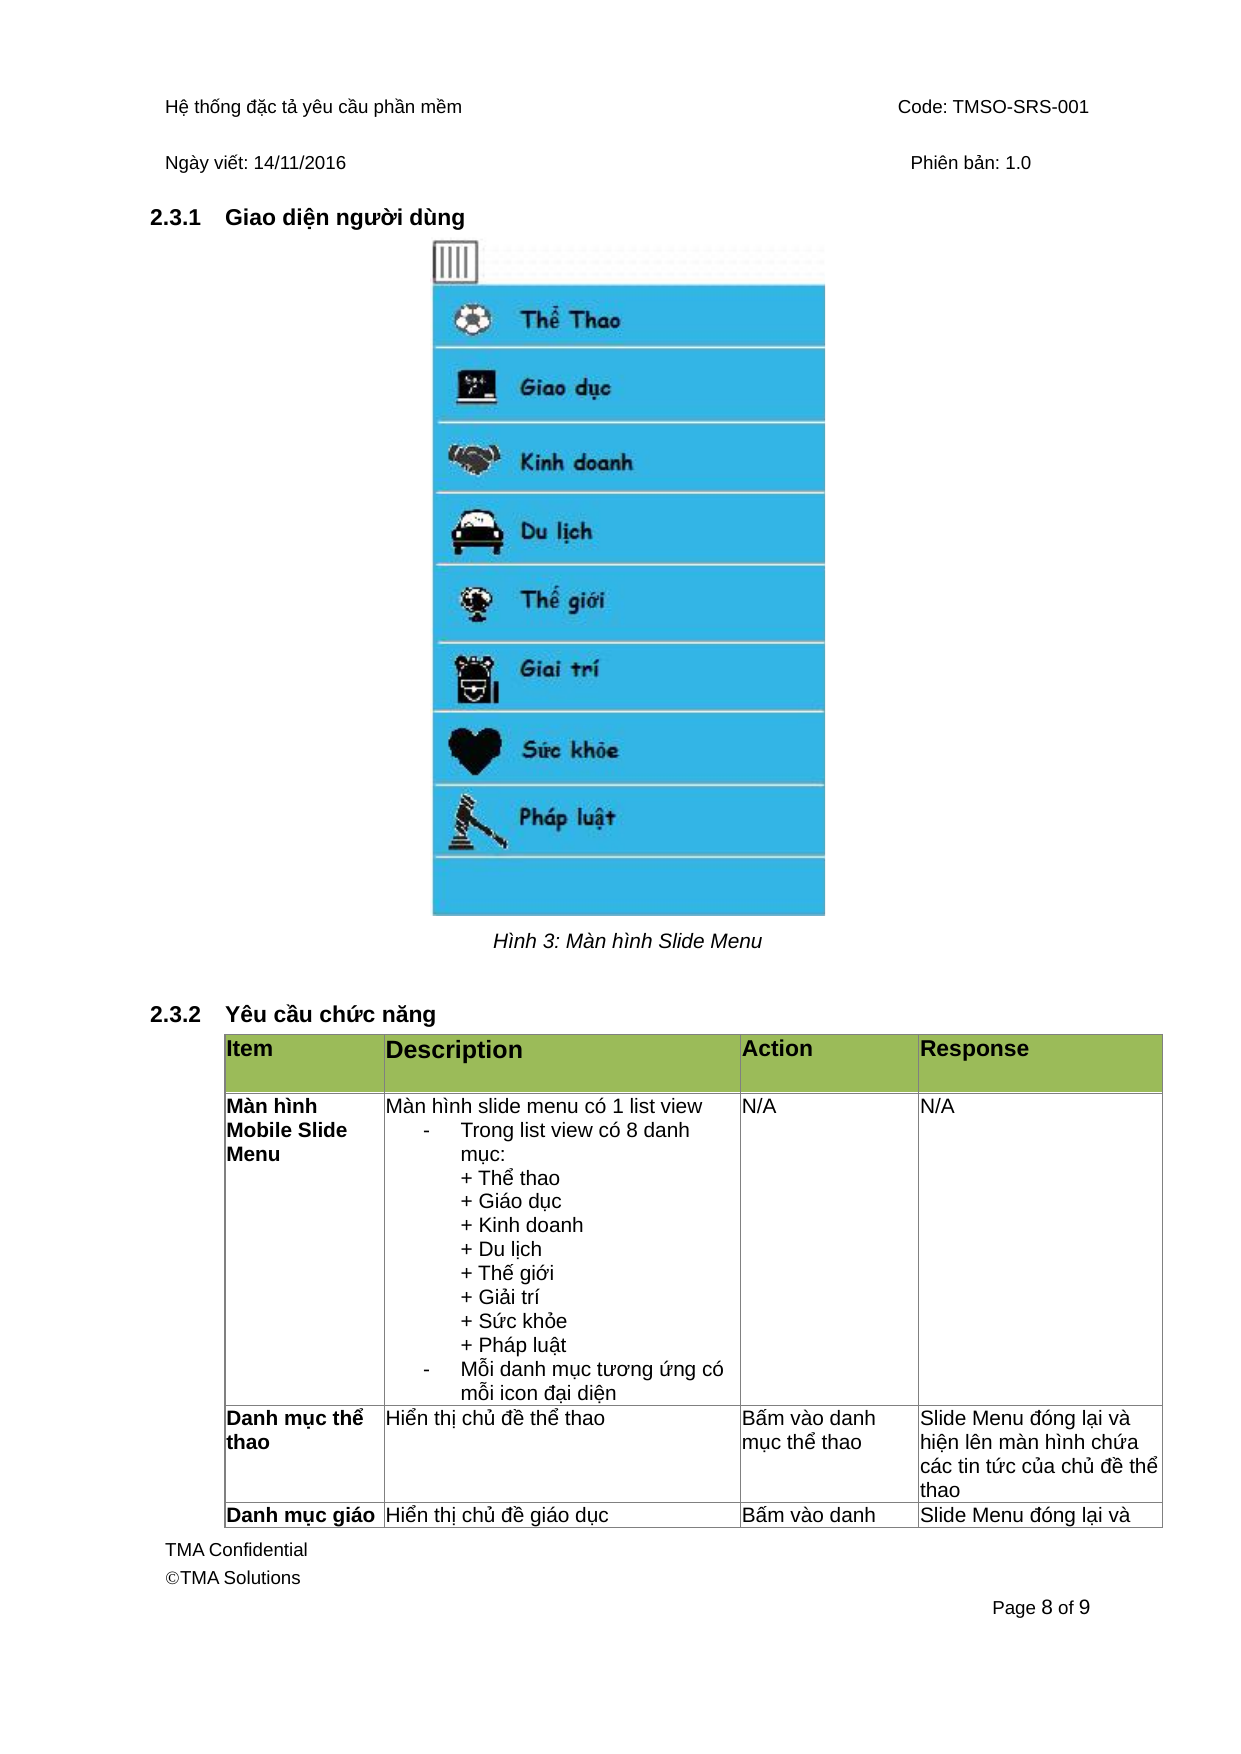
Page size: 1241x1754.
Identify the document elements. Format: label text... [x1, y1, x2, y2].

table_cell Danh mục giáo dục [226, 1503, 384, 1527]
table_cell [385, 1503, 740, 1527]
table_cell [741, 1503, 918, 1527]
table_cell Hiển thị chủ đề thể thao [385, 1406, 740, 1502]
text Hình 3: Màn hình Slide Menu [165, 928, 1090, 952]
picture [430, 236, 826, 916]
table_cell Màn hình slide menu có 1 list view Trong list view có 8 danh mục: + Thể thao + Giáo dục + Kinh doanh + Du lịch + Thế giới + Giải trí + Sức khỏe + Pháp luật Mỗi danh mục tương ứng có mỗi icon đại diện [385, 1094, 740, 1405]
table_header Action [741, 1035, 918, 1092]
table_cell N/A [741, 1094, 918, 1405]
subtitle Yêu cầu chức năng [150, 1001, 1090, 1028]
table_cell Bấm vào danh mục thể thao [741, 1406, 918, 1502]
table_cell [919, 1503, 1162, 1527]
table_cell Màn hình Mobile Slide Menu [226, 1094, 384, 1405]
table_cell Slide Menu đóng lại và hiện lên màn hình chứa các tin tức của chủ đề thể thao [919, 1406, 1162, 1502]
table_cell N/A [919, 1094, 1162, 1405]
table_header Item [226, 1035, 384, 1092]
subtitle Giao diện người dùng [150, 204, 1090, 230]
table_cell Danh mục thể thao [226, 1406, 384, 1502]
table_header Response [919, 1035, 1162, 1092]
table_header Description [385, 1035, 740, 1092]
